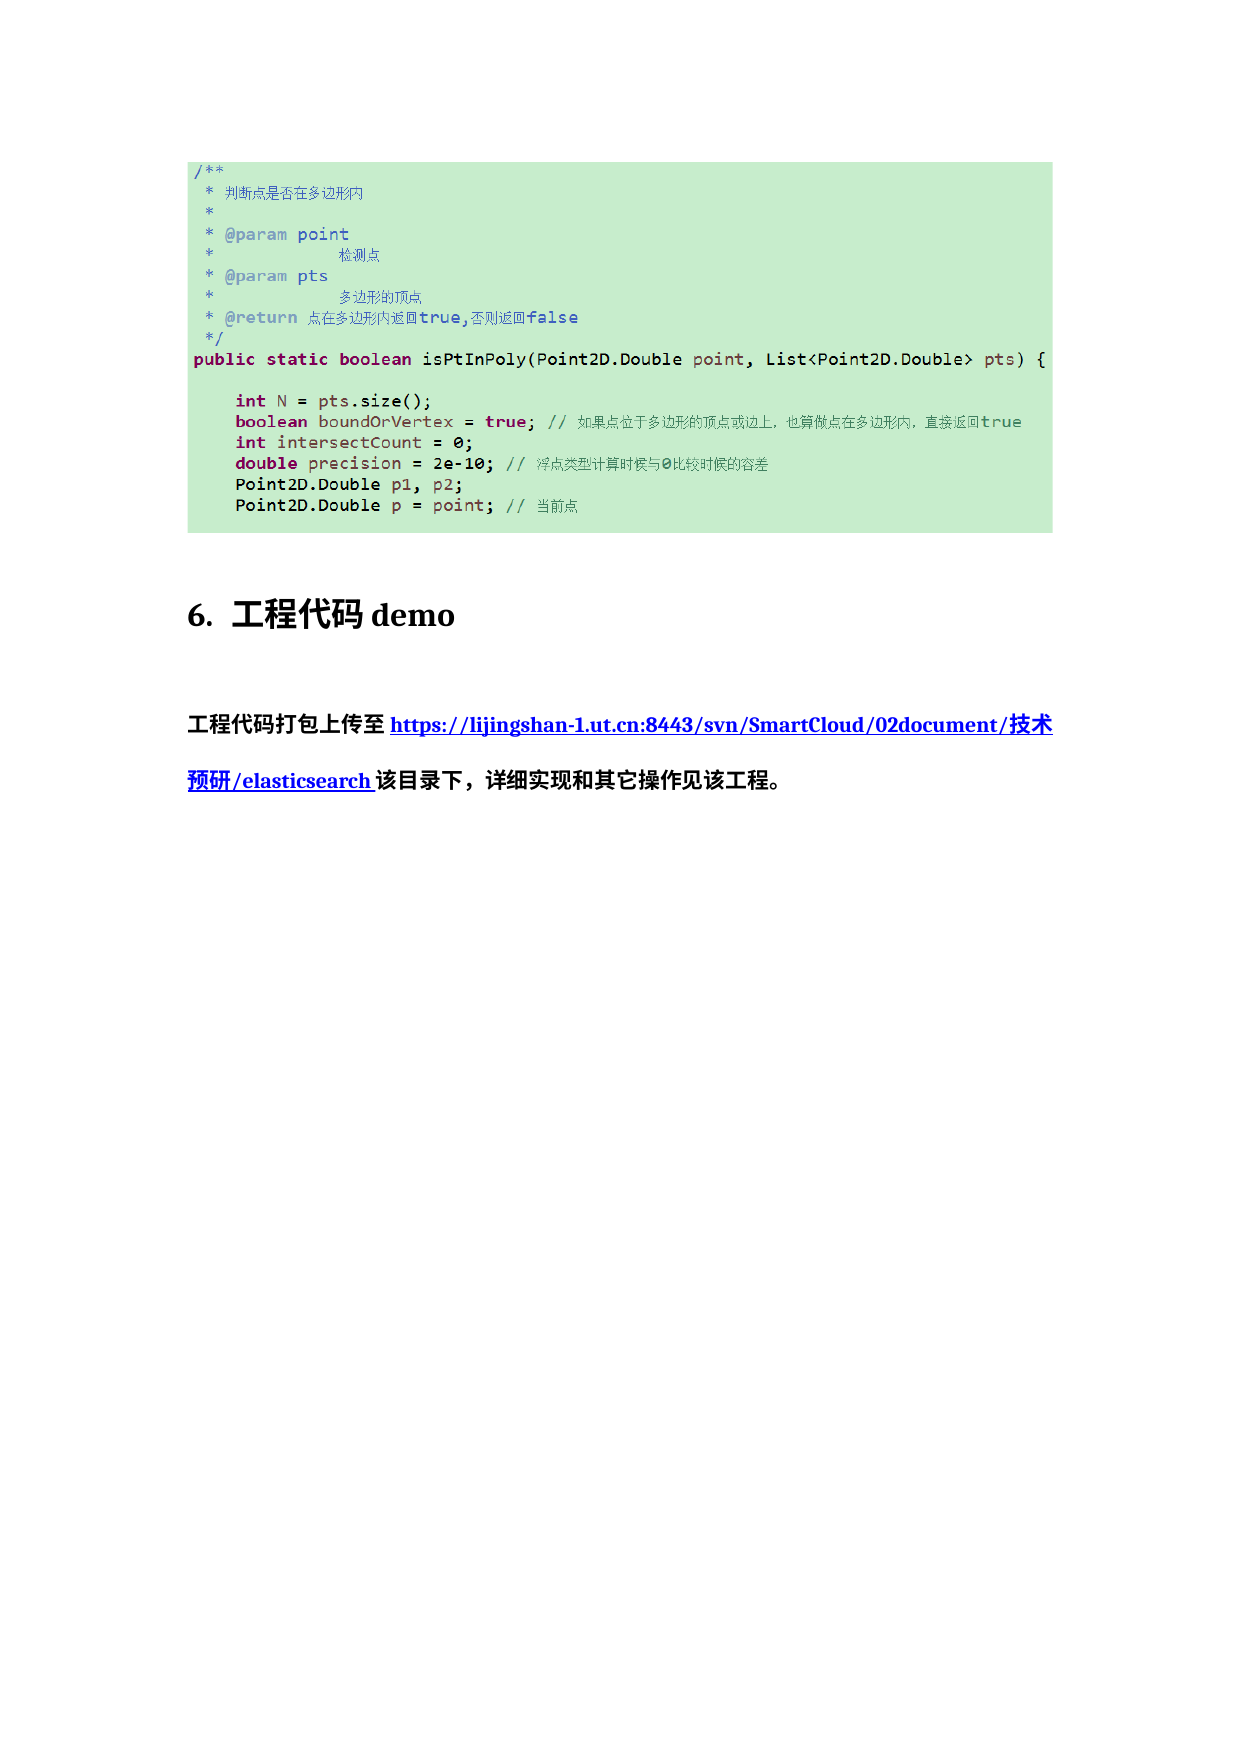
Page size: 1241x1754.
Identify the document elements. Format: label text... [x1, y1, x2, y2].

picture [187, 162, 1053, 533]
subtitle 工程代码demo [187, 579, 1053, 644]
subtitle 工程代码打包上传至https://lijingshan-1.ut.cn:8443/svn/SmartCloud/02document/技术预研/elasticsearch该目录下，详细实现和其它操作见该工程。 [187, 706, 1053, 795]
